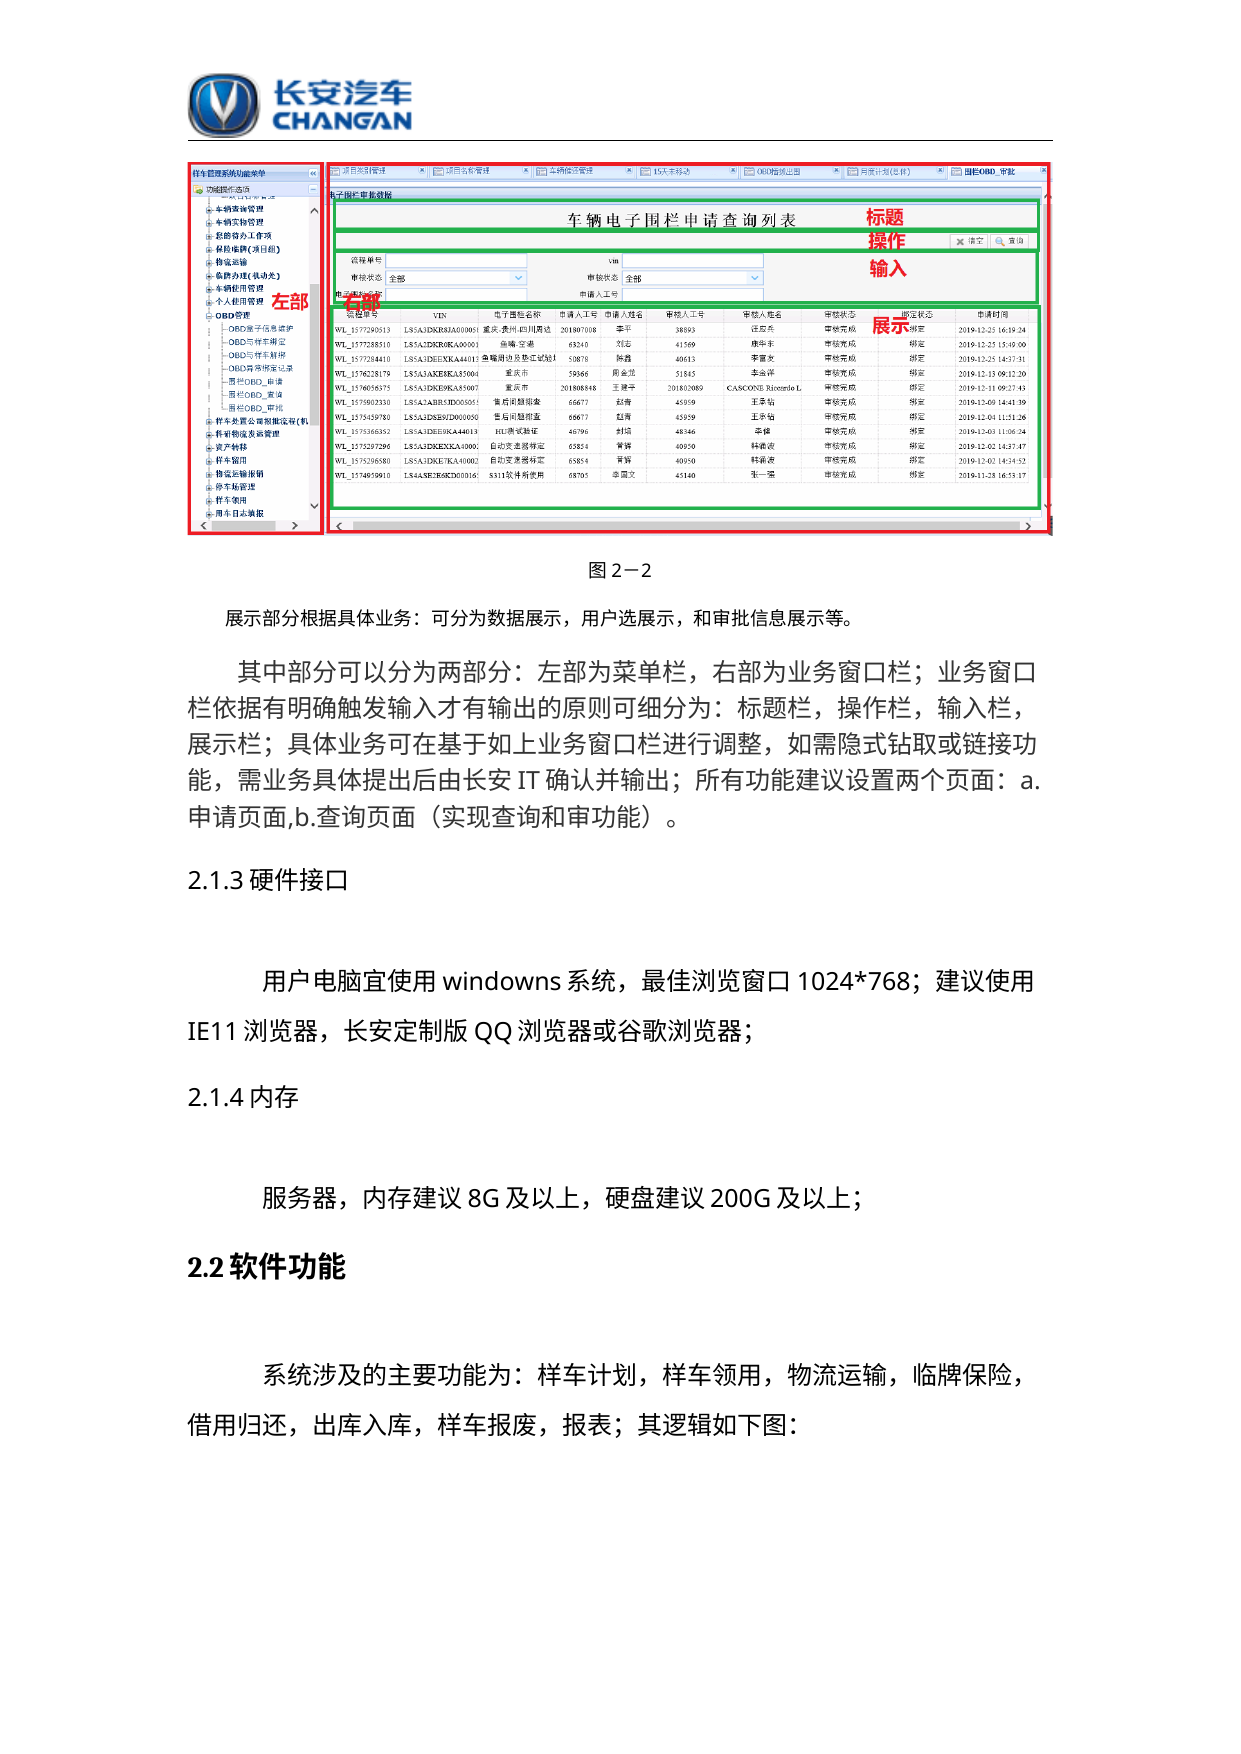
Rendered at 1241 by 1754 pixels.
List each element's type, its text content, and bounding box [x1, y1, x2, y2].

text 其中部分可以分为两部分：左部为菜单栏，右部为业务窗口栏；业务窗口栏依据有明确触发输入才有输出的原则可细分为：标题栏，操作栏，输入栏，展示栏；具体业务可在基于如上业务窗口栏进行调整，如需隐式钻取或链接功能，需业务具体提出后由长安IT确认并输出；所有功能建议设置两个页面：a.申请页面,b.查询页面（实现查询和审功能）。 [187, 652, 1053, 833]
text 展示部分根据具体业务：可分为数据展示，用户选展示，和审批信息展示等。 [187, 604, 1053, 631]
text 用户电脑宜使用windowns系统，最佳浏览窗口1024*768；建议使用IE11浏览器，长安定制版QQ浏览器或谷歌浏览器； [187, 950, 1053, 1050]
picture [187, 73, 432, 138]
subtitle 2.1.4内存 [187, 1077, 1053, 1113]
subtitle 2.2软件功能 [187, 1244, 1053, 1286]
text 服务器，内存建议8G及以上，硬盘建议200G及以上； [187, 1167, 1053, 1217]
text 系统涉及的主要功能为：样车计划，样车领用，物流运输，临牌保险，借用归还，出库入库，样车报废，报表；其逻辑如下图： [187, 1344, 1053, 1444]
subtitle 2.1.3硬件接口 [187, 860, 1053, 897]
text 图2－2 [187, 556, 1053, 583]
picture [187, 162, 1053, 536]
